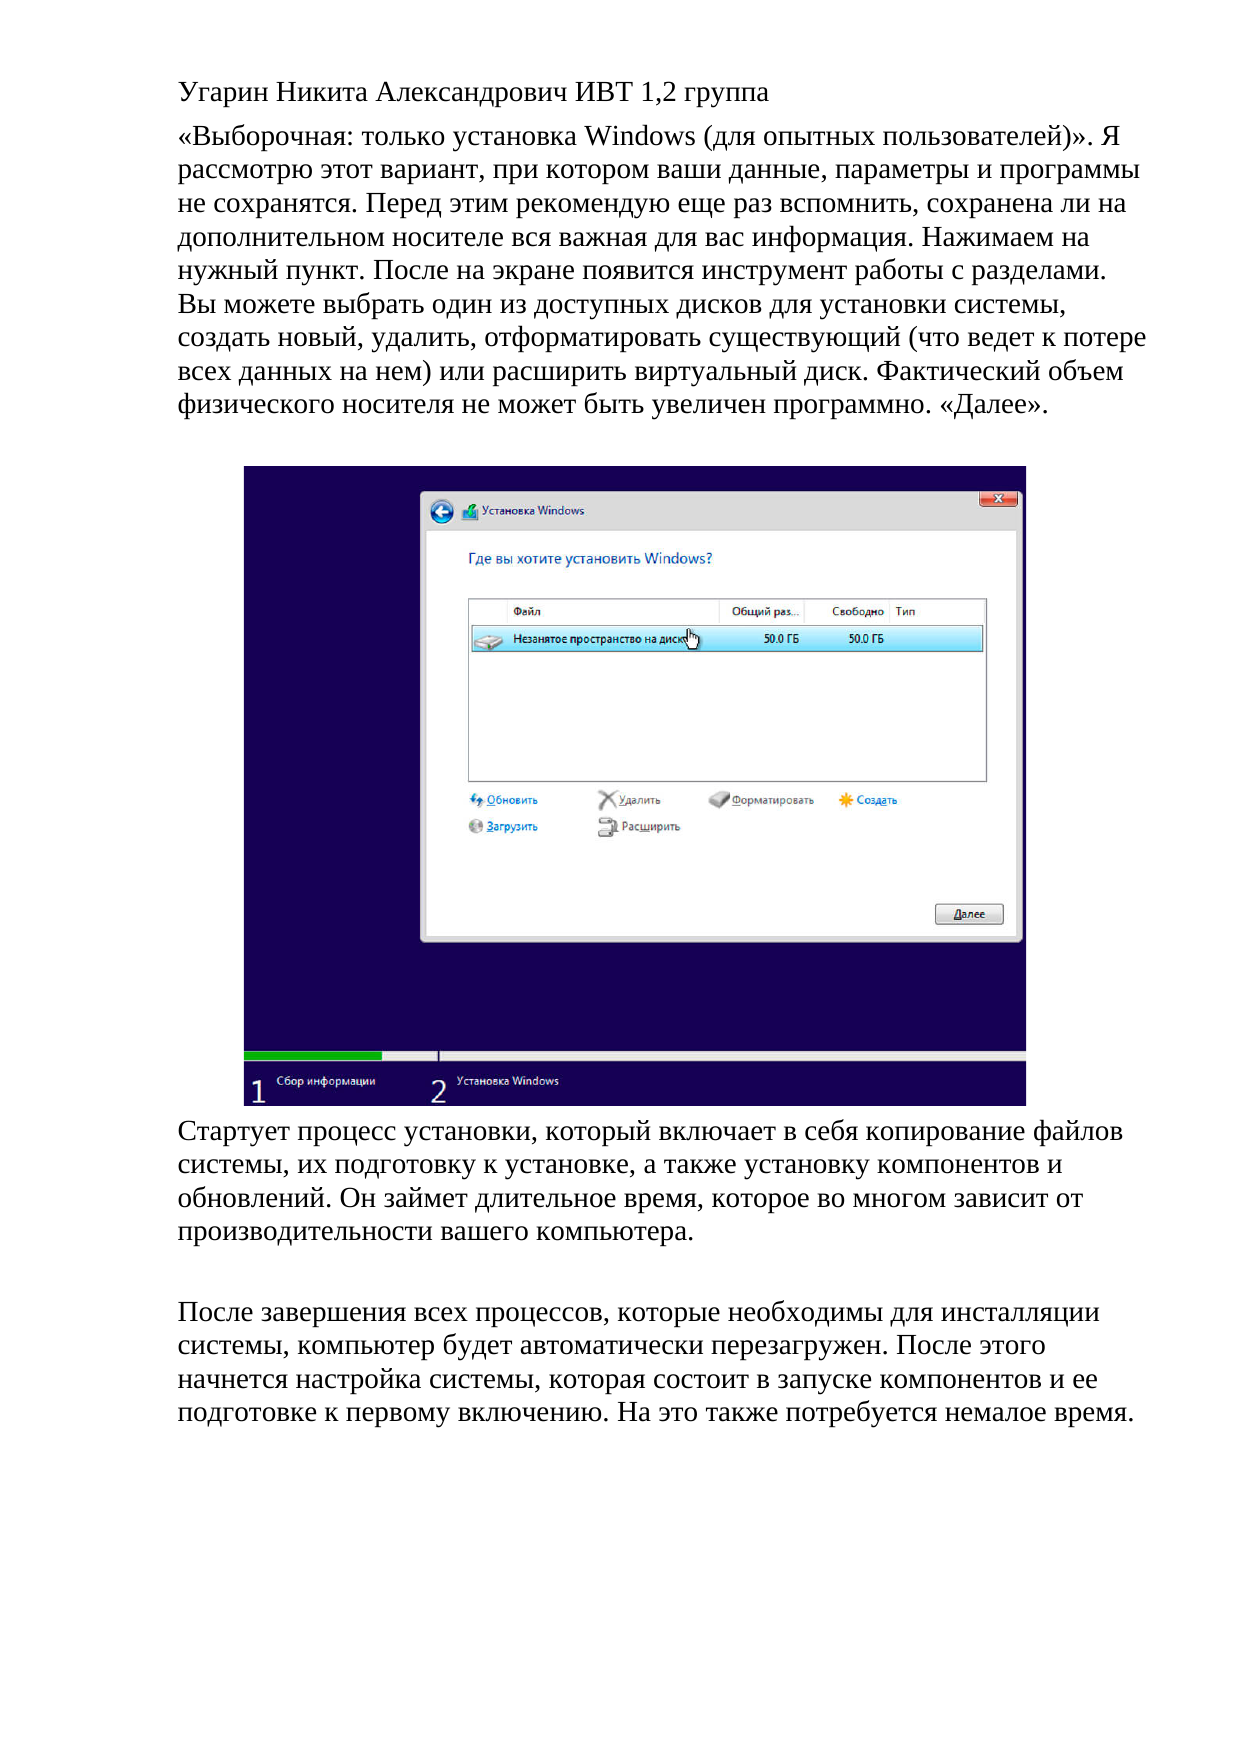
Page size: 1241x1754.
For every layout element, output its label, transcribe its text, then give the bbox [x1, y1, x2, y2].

text После завершения всех процессов, которые необходимы для инсталляции системы, компьютер будет автоматически перезагружен. После этого начнется настройка системы, которая состоит в запуске компонентов и ее подготовке к первому включению. На это также потребуется немалое время. [177, 1294, 1152, 1428]
picture [243, 466, 1027, 1106]
text «Выборочная: только установка Windows (для опытных пользователей)». Я рассмотрю этот вариант, при котором ваши данные, параметры и программы не сохранятся. Перед этим рекомендую еще раз вспомнить, сохранена ли на дополнительном носителе вся важная для вас информация. Нажимаем на нужный пункт. После на экране появится инструмент работы с разделами. Вы можете выбрать один из доступных дисков для установки системы, создать новый, удалить, отформатировать существующий (что ведет к потере всех данных на нем) или расширить виртуальный диск. Фактический объем физического носителя не может быть увеличен программно. «Далее». [177, 118, 1152, 420]
text Стартует процесс установки, который включает в себя копирование файлов системы, их подготовку к установке, а также установку компонентов и обновлений. Он займет длительное время, которое во многом зависит от производительности вашего компьютера. [177, 1113, 1152, 1247]
